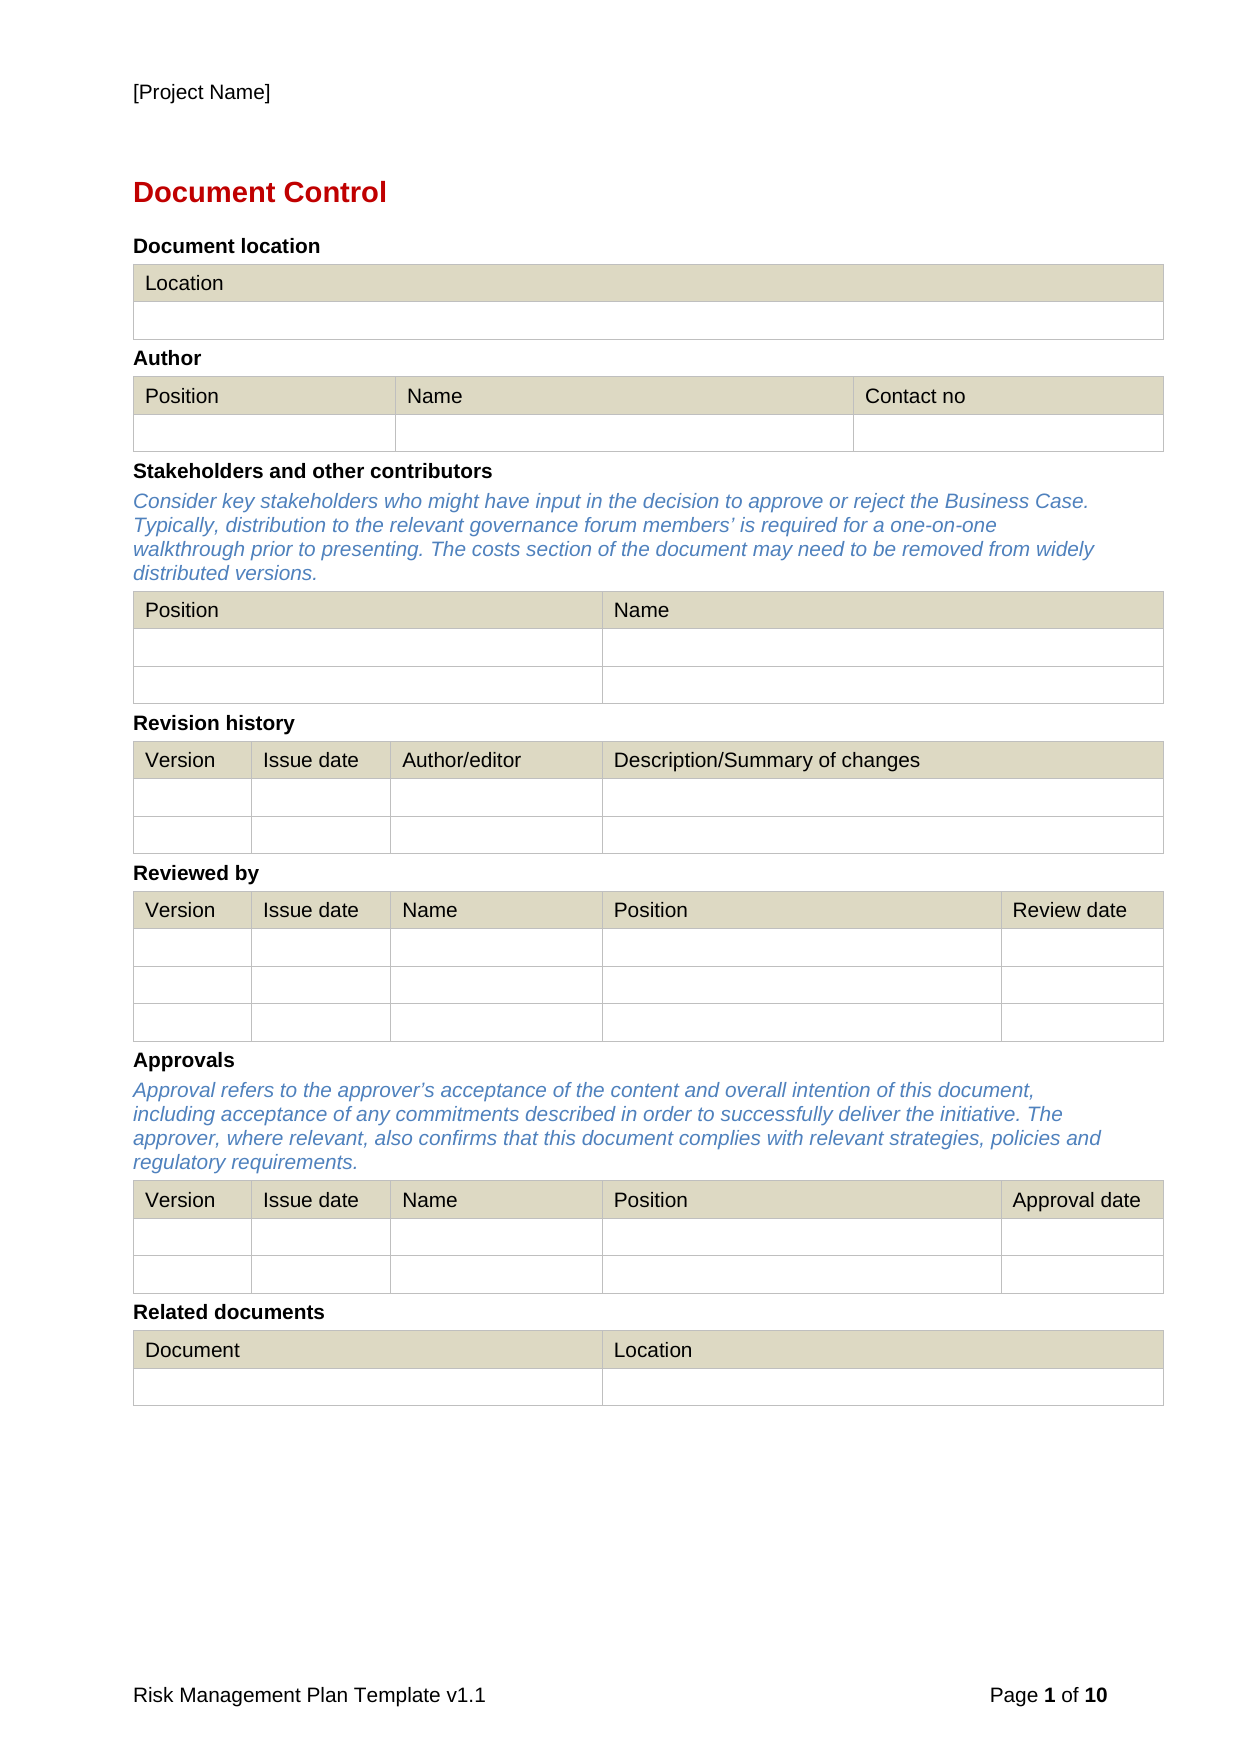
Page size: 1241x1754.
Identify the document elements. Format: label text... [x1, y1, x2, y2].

table_header Name [396, 377, 853, 414]
table_cell [391, 1004, 602, 1041]
table_cell [603, 929, 1001, 966]
table_cell [603, 967, 1001, 1003]
table_cell [391, 817, 602, 853]
table_cell [134, 1004, 251, 1041]
table_header Issue date [252, 742, 390, 778]
table_cell [252, 967, 390, 1003]
table_header Location [134, 265, 1163, 301]
table_cell [603, 817, 1163, 853]
text Related documents [133, 1300, 1107, 1324]
table_cell [1002, 1219, 1163, 1255]
table_cell [396, 415, 853, 451]
table_header Version [134, 742, 251, 778]
table_cell [252, 929, 390, 966]
table_cell [134, 302, 1163, 339]
table_header Name [391, 892, 602, 928]
table_cell [134, 1369, 602, 1405]
table_header Description/Summary of changes [603, 742, 1163, 778]
table_header Position [603, 1181, 1001, 1218]
table_cell [1002, 1004, 1163, 1041]
table_cell [134, 1219, 251, 1255]
text Author [133, 346, 1107, 370]
table_cell [854, 415, 1163, 451]
text Consider key stakeholders who might have input in the decision to approve or reject the Business Case. Typically, distribution to the relevant governance forum members’ is required for a one-on-one walkthrough prior to presenting. The costs section of the document may need to be removed from widely distributed versions. [133, 489, 1107, 584]
table_header Position [603, 892, 1001, 928]
table_cell [252, 1256, 390, 1293]
table_cell [603, 1256, 1001, 1293]
table_cell [1002, 929, 1163, 966]
table_header Position [134, 592, 602, 628]
table_cell [1002, 967, 1163, 1003]
text Stakeholders and other contributors [133, 458, 1107, 482]
text Document location [133, 233, 1107, 257]
subtitle Document Control [133, 175, 1107, 208]
table_header Approval date [1002, 1181, 1163, 1218]
table_cell [134, 967, 251, 1003]
table_cell [391, 1256, 602, 1293]
table_cell [252, 1219, 390, 1255]
table_cell [391, 1219, 602, 1255]
table_header Name [391, 1181, 602, 1218]
text Revision history [133, 711, 1107, 734]
table_cell [134, 1256, 251, 1293]
table_cell [603, 1219, 1001, 1255]
text Approvals [133, 1048, 1107, 1072]
table_header Document [134, 1331, 602, 1368]
table_header Position [134, 377, 395, 414]
table_header Author/editor [391, 742, 602, 778]
table_header Issue date [252, 1181, 390, 1218]
text Reviewed by [133, 861, 1107, 884]
table_cell [134, 667, 602, 703]
table_cell [134, 629, 602, 666]
table_cell [391, 929, 602, 966]
table_cell [1002, 1256, 1163, 1293]
table_cell [391, 779, 602, 816]
table_cell [391, 967, 602, 1003]
table_cell [252, 1004, 390, 1041]
table_cell [252, 817, 390, 853]
table_header Issue date [252, 892, 390, 928]
table_header Version [134, 1181, 251, 1218]
table_cell [134, 817, 251, 853]
table_cell [134, 779, 251, 816]
table_cell [603, 667, 1163, 703]
table_cell [603, 629, 1163, 666]
table_header Location [603, 1331, 1163, 1368]
table_header Version [134, 892, 251, 928]
table_cell [603, 1369, 1163, 1405]
table_header Contact no [854, 377, 1163, 414]
text Approval refers to the approver’s acceptance of the content and overall intention of this document, including acceptance of any commitments described in order to successfully deliver the initiative. The approver, where relevant, also confirms that this document complies with relevant strategies, policies and regulatory requirements. [133, 1078, 1107, 1174]
table_header Review date [1002, 892, 1163, 928]
table_cell [603, 779, 1163, 816]
table_cell [252, 779, 390, 816]
table_cell [603, 1004, 1001, 1041]
table_cell [134, 415, 395, 451]
table_cell [134, 929, 251, 966]
table_header Name [603, 592, 1163, 628]
